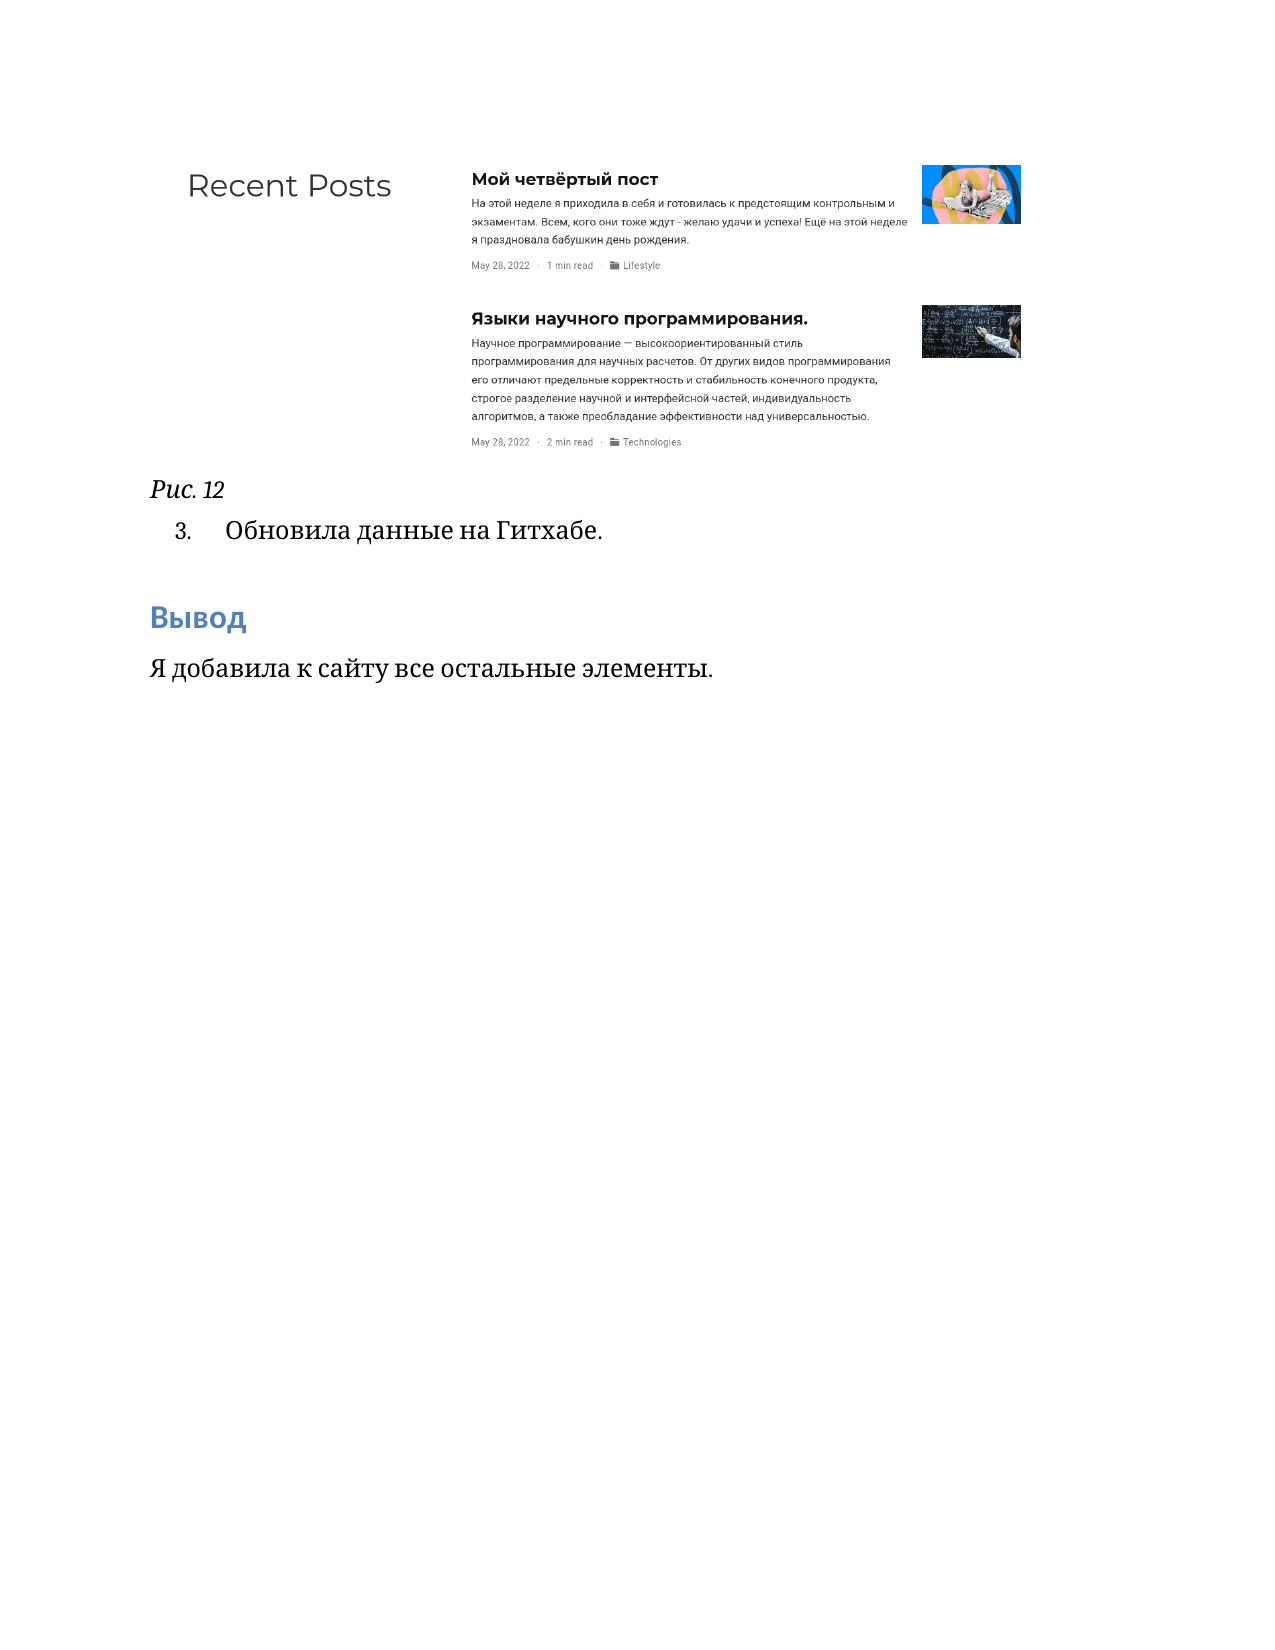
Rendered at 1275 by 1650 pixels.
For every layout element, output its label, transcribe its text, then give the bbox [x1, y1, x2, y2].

picture [168, 150, 1044, 455]
subtitle Вывод [150, 596, 1125, 636]
text Рис. 12 [150, 476, 1125, 504]
list Обновила данные на Гитхабе. [175, 517, 1125, 546]
text Я добавила к сайту все остальные элементы. [150, 655, 1125, 684]
